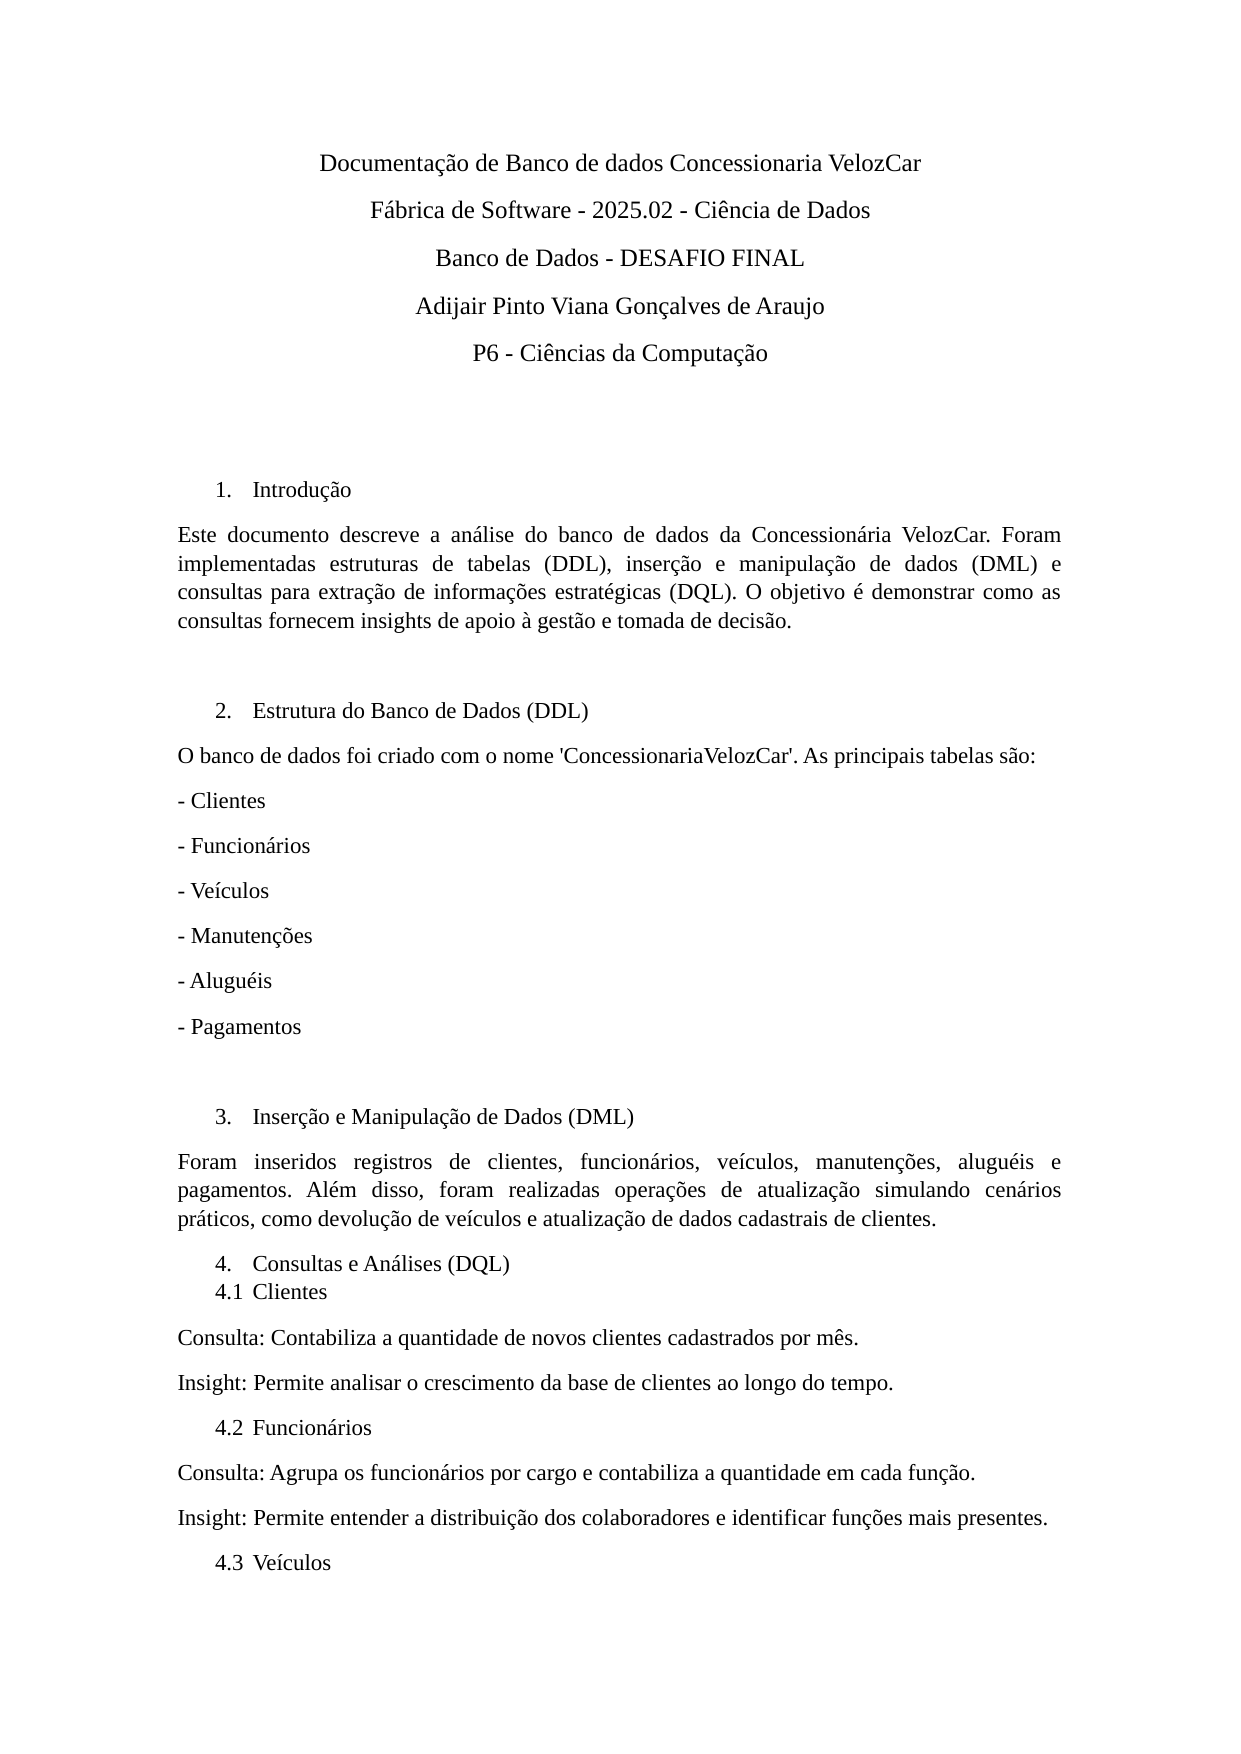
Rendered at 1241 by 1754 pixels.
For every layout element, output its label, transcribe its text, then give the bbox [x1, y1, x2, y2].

list Inserção e Manipulação de Dados (DML) [215, 1103, 1063, 1129]
text Documentação de Banco de dados Concessionaria VelozCar [177, 148, 1063, 176]
text Banco de Dados - DESAFIO FINAL [177, 243, 1063, 272]
text - Funcionários [177, 832, 1063, 859]
text P6 - Ciências da Computação [177, 338, 1063, 367]
text - Manutenções [177, 922, 1063, 949]
list Consultas e Análises (DQL) [215, 1250, 1063, 1276]
list Estrutura do Banco de Dados (DDL) [215, 697, 1063, 723]
text - Aluguéis [177, 968, 1063, 994]
text O banco de dados foi criado com o nome 'ConcessionariaVelozCar'. As principais tabelas são: [177, 742, 1063, 768]
text Foram inseridos registros de clientes, funcionários, veículos, manutenções, aluguéis e pagamentos. Além disso, foram realizadas operações de atualização simulando cenários práticos, como devolução de veículos e atualização de dados cadastrais de clientes. [177, 1148, 1063, 1231]
text - Clientes [177, 787, 1063, 813]
text - Pagamentos [177, 1013, 1063, 1039]
text Este documento descreve a análise do banco de dados da Concessionária VelozCar. Foram implementadas estruturas de tabelas (DDL), inserção e manipulação de dados (DML) e consultas para extração de informações estratégicas (DQL). O objetivo é demonstrar como as consultas fornecem insights de apoio à gestão e tomada de decisão. [177, 521, 1063, 633]
list Veículos [215, 1549, 1063, 1575]
list Clientes [215, 1278, 1063, 1305]
list Introdução [215, 476, 1063, 503]
text Insight: Permite entender a distribuição dos colaboradores e identificar funções mais presentes. [177, 1504, 1063, 1530]
list Funcionários [215, 1414, 1063, 1440]
text Insight: Permite analisar o crescimento da base de clientes ao longo do tempo. [177, 1369, 1063, 1395]
text Consulta: Contabiliza a quantidade de novos clientes cadastrados por mês. [177, 1323, 1063, 1350]
text Consulta: Agrupa os funcionários por cargo e contabiliza a quantidade em cada função. [177, 1459, 1063, 1485]
text Fábrica de Software - 2025.02 - Ciência de Dados [177, 195, 1063, 224]
text - Veículos [177, 877, 1063, 904]
text Adijair Pinto Viana Gonçalves de Araujo [177, 291, 1063, 319]
